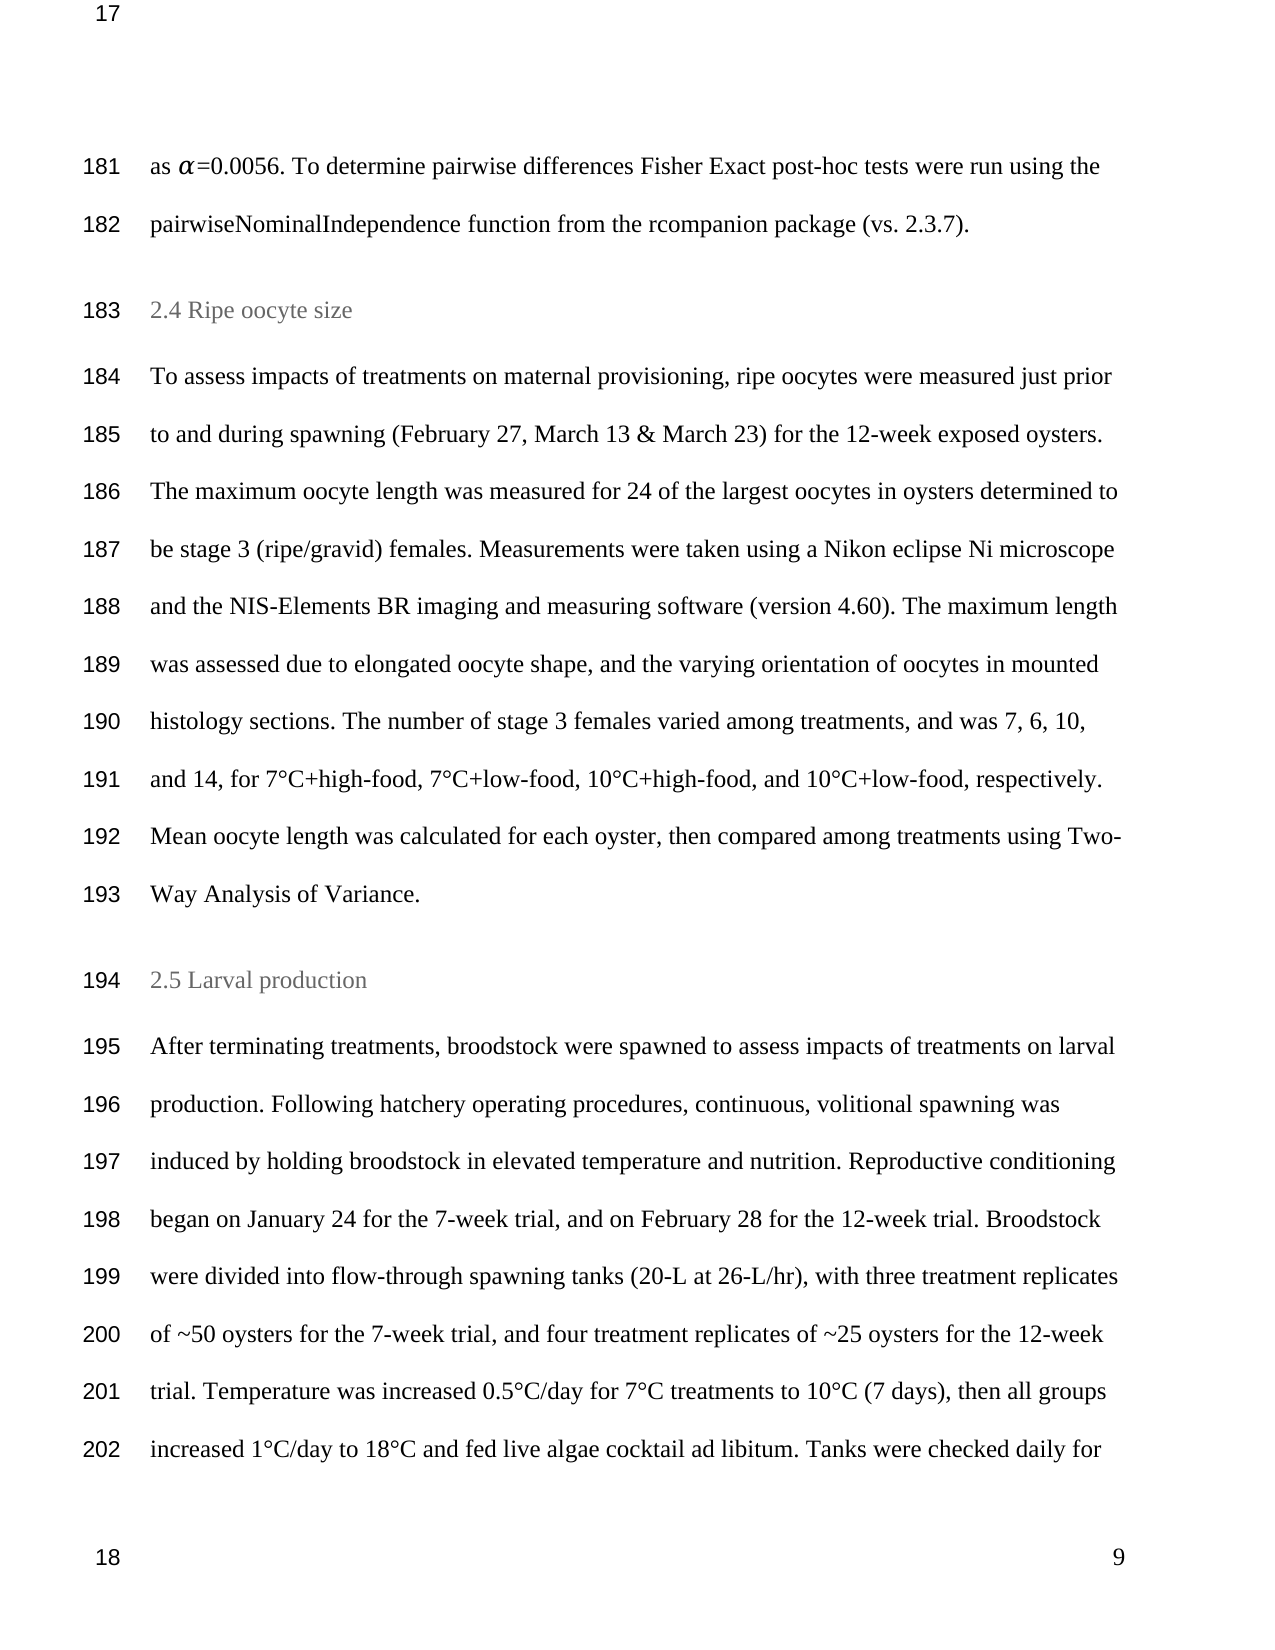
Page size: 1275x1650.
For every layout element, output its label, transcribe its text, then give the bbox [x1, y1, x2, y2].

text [150, 150, 1125, 238]
text To assess impacts of treatments on maternal provisioning, ripe oocytes were measured just prior to and during spawning (February 27, March 13 & March 23) for the 12-week exposed oysters. The maximum oocyte length was measured for 24 of the largest oocytes in oysters determined to be stage 3 (ripe/gravid) females. Measurements were taken using a Nikon eclipse Ni microscope and the NIS-Elements BR imaging and measuring software (version 4.60). The maximum length was assessed due to elongated oocyte shape, and the varying orientation of oocytes in mounted histology sections. The number of stage 3 females varied among treatments, and was 7, 6, 10, and 14, for 7°C+high-food, 7°C+low-food, 10°C+high-food, and 10°C+low-food, respectively. Mean oocyte length was calculated for each oyster, then compared among treatments using Two-Way Analysis of Variance. [150, 361, 1125, 908]
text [150, 1031, 1125, 1463]
subtitle 2.4 Ripe oocyte size [150, 296, 1125, 324]
subtitle 2.5 Larval production [150, 966, 1125, 994]
